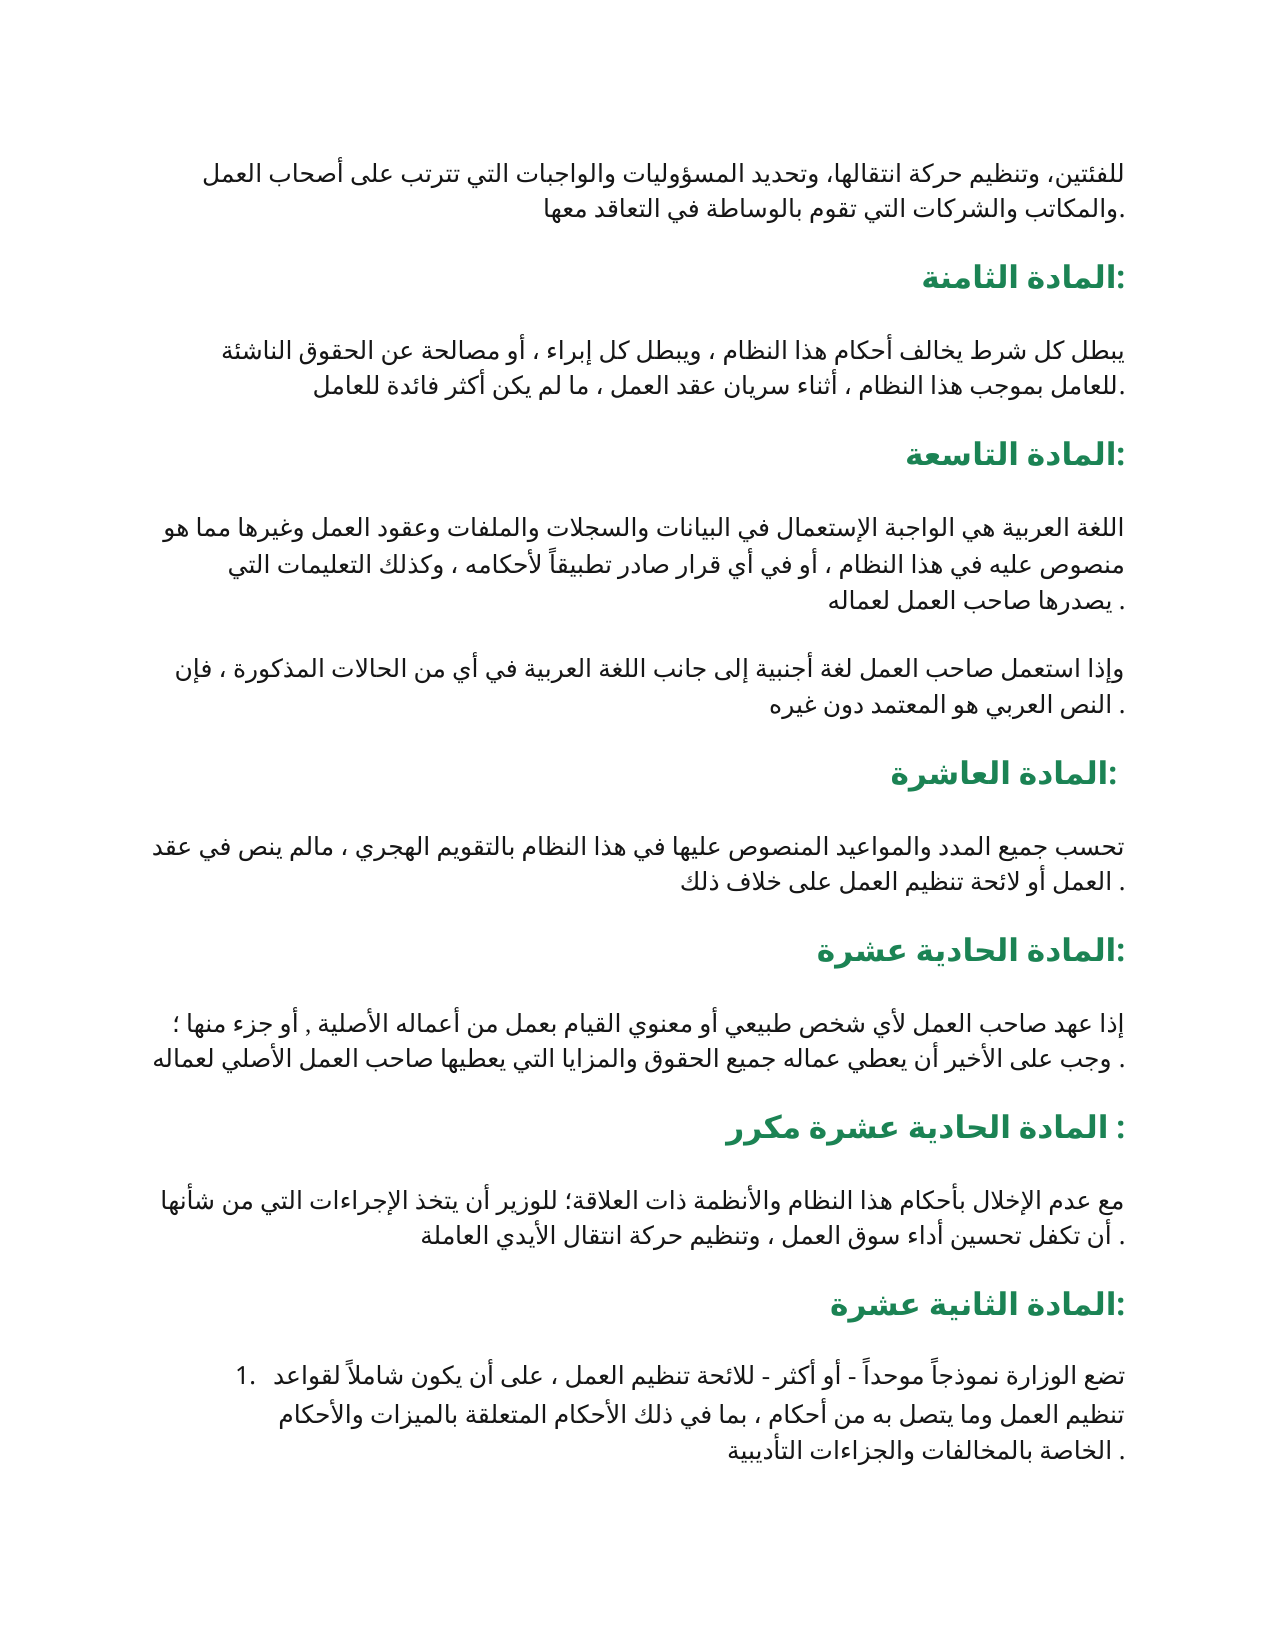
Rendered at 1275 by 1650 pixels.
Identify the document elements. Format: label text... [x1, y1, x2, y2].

text المادة الثانية عشرة: [150, 1281, 1125, 1325]
text إذا عهد صاحب العمل لأي شخص طبيعي أو معنوي القيام بعمل من أعماله الأصلية , أو جزء منها ؛ وجب على الأخير أن يعطي عماله جميع الحقوق والمزايا التي يعطيها صاحب العمل الأصلي لعماله . [150, 1000, 1125, 1075]
text المادة الحادية عشرة مكرر : [150, 1104, 1125, 1148]
text المادة الثامنة: [150, 254, 1125, 298]
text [150, 150, 1125, 225]
text وإذا استعمل صاحب العمل لغة أجنبية إلى جانب اللغة العربية في أي من الحالات المذكورة ، فإن النص العربي هو المعتمد دون غيره . [150, 646, 1125, 721]
text المادة التاسعة: [150, 431, 1125, 475]
list تضع الوزارة نموذجاً موحداً - أو أكثر - للائحة تنظيم العمل ، على أن يكون شاملاً لقواعد تنظيم العمل وما يتصل به من أحكام ، بما في ذلك الأحكام المتعلقة بالميزات والأحكام الخاصة بالمخالفات والجزاءات التأديبية . [187, 1354, 1125, 1467]
text اللغة العربية هي الواجبة الإستعمال في البيانات والسجلات والملفات وعقود العمل وغيرها مما هو منصوص عليه في هذا النظام ، أو في أي قرار صادر تطبيقاً لأحكامه ، وكذلك التعليمات التي يصدرها صاحب العمل لعماله . [150, 504, 1125, 617]
text مع عدم الإخلال بأحكام هذا النظام والأنظمة ذات العلاقة؛ للوزير أن يتخذ الإجراءات التي من شأنها أن تكفل تحسين أداء سوق العمل ، وتنظيم حركة انتقال الأيدي العاملة . [150, 1177, 1125, 1252]
text يبطل كل شرط يخالف أحكام هذا النظام ، ويبطل كل إبراء ، أو مصالحة عن الحقوق الناشئة للعامل بموجب هذا النظام ، أثناء سريان عقد العمل ، ما لم يكن أكثر فائدة للعامل. [150, 327, 1125, 402]
text تحسب جميع المدد والمواعيد المنصوص عليها في هذا النظام بالتقويم الهجري ، مالم ينص في عقد العمل أو لائحة تنظيم العمل على خلاف ذلك . [150, 823, 1125, 898]
text المادة الحادية عشرة: [150, 927, 1125, 971]
text المادة العاشرة: [150, 750, 1125, 794]
